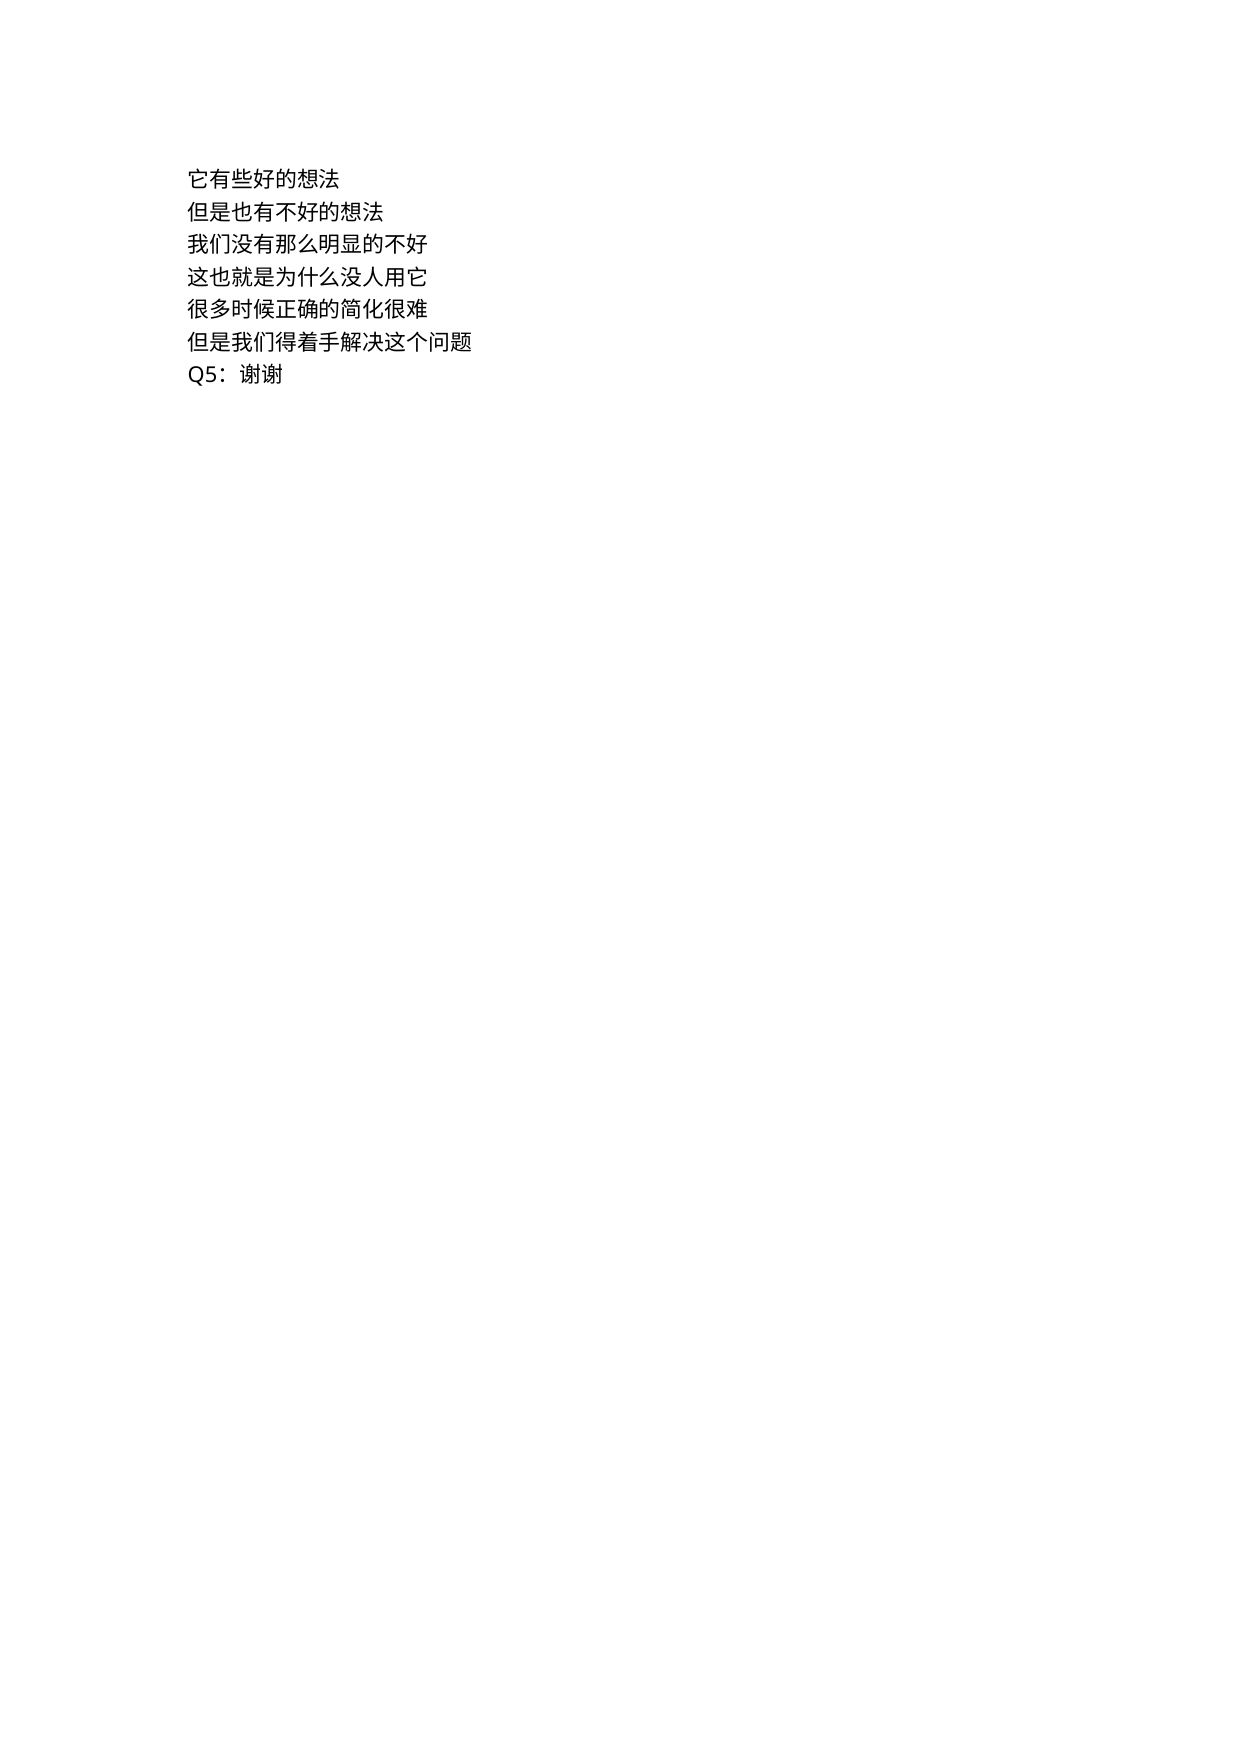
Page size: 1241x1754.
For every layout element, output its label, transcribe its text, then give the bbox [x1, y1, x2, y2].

text 这也就是为什么没人用它 [187, 259, 1053, 292]
text Q5：谢谢 [187, 357, 1053, 389]
text 它有些好的想法 [187, 162, 1053, 194]
text 但是我们得着手解决这个问题 [187, 324, 1053, 357]
text 很多时候正确的简化很难 [187, 292, 1053, 324]
text 但是也有不好的想法 [187, 194, 1053, 227]
text 我们没有那么明显的不好 [187, 227, 1053, 259]
